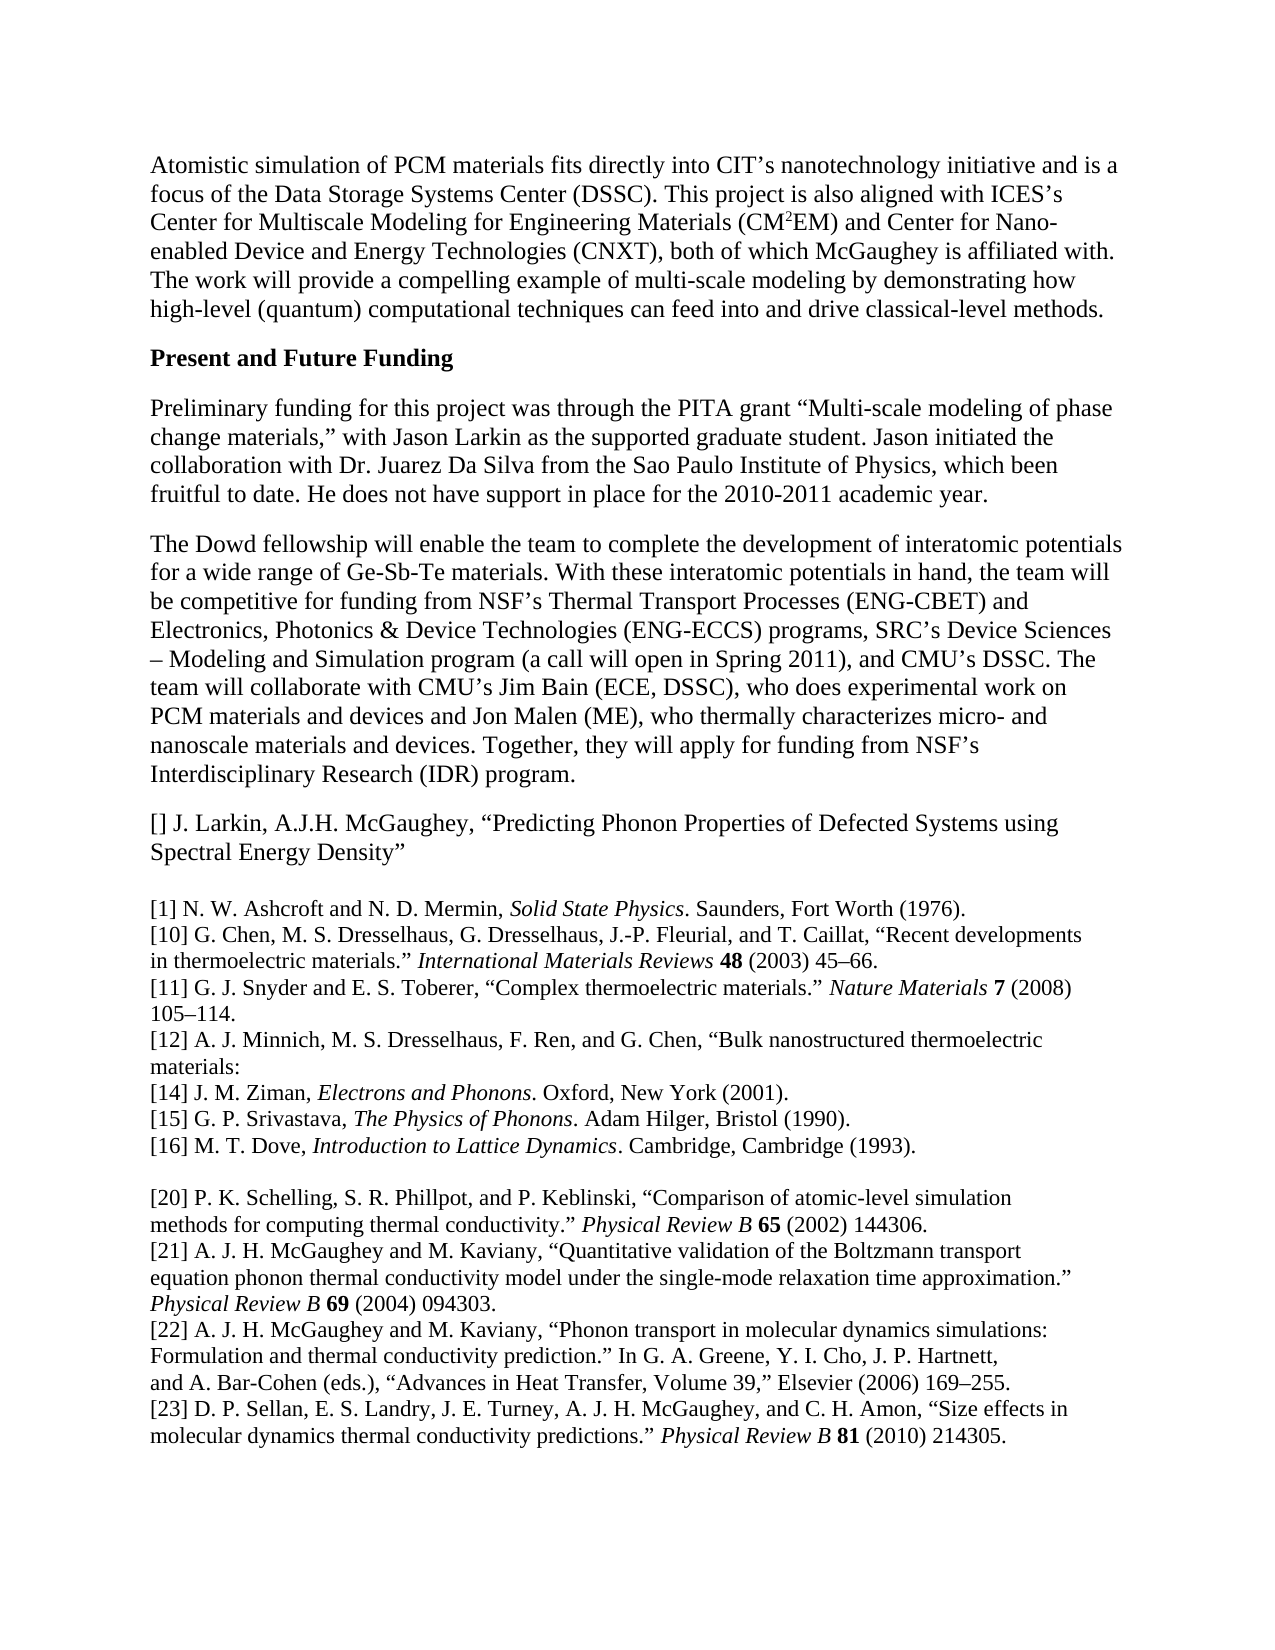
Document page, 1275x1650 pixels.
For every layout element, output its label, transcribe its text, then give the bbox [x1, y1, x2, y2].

text [12] A. J. Minnich, M. S. Dresselhaus, F. Ren, and G. Chen, “Bulk nanostructured thermoelectric [150, 1026, 1125, 1053]
text [22] A. J. H. McGaughey and M. Kaviany, “Phonon transport in molecular dynamics simulations: [150, 1316, 1125, 1343]
text [21] A. J. H. McGaughey and M. Kaviany, “Quantitative validation of the Boltzmann transport [150, 1237, 1125, 1263]
text [23] D. P. Sellan, E. S. Landry, J. E. Turney, A. J. H. McGaughey, and C. H. Amon, “Size effects in [150, 1395, 1125, 1422]
text Present and Future Funding [150, 343, 1125, 372]
text [11] G. J. Snyder and E. S. Toberer, “Complex thermoelectric materials.” Nature Materials 7 (2008) [150, 974, 1125, 1000]
text and A. Bar-Cohen (eds.), “Advances in Heat Transfer, Volume 39,” Elsevier (2006) 169–255. [150, 1369, 1125, 1395]
text [15] G. P. Srivastava, The Physics of Phonons. Adam Hilger, Bristol (1990). [150, 1105, 1125, 1132]
text [] J. Larkin, A.J.H. McGaughey, “Predicting Phonon Properties of Defected Systems using Spectral Energy Density” [150, 808, 1125, 866]
text Formulation and thermal conductivity prediction.” In G. A. Greene, Y. I. Cho, J. P. Hartnett, [150, 1343, 1125, 1369]
text Preliminary funding for this project was through the PITA grant “Multi-scale modeling of phase change materials,” with Jason Larkin as the supported graduate student. Jason initiated the collaboration with Dr. Juarez Da Silva from the Sao Paulo Institute of Physics, which been fruitful to date. He does not have support in place for the 2010-2011 academic year. [150, 393, 1125, 508]
text materials: [150, 1053, 1125, 1079]
text 105–114. [150, 1000, 1125, 1026]
text The Dowd fellowship will enable the team to complete the development of interatomic potentials for a wide range of Ge-Sb-Te materials. With these interatomic potentials in hand, the team will be competitive for funding from NSF’s Thermal Transport Processes (ENG-CBET) and Electronics, Photonics & Device Technologies (ENG-ECCS) programs, SRC’s Device Sciences – Modeling and Simulation program (a call will open in Spring 2011), and CMU’s DSSC. The team will collaborate with CMU’s Jim Bain (ECE, DSSC), who does experimental work on PCM materials and devices and Jon Malen (ME), who thermally characterizes micro- and nanoscale materials and devices. Together, they will apply for funding from NSF’s Interdisciplinary Research (IDR) program. [150, 529, 1125, 787]
text molecular dynamics thermal conductivity predictions.” Physical Review B 81 (2010) 214305. [150, 1422, 1125, 1448]
text Atomistic simulation of PCM materials fits directly into CIT’s nanotechnology initiative and is a focus of the Data Storage Systems Center (DSSC). This project is also aligned with ICES’s Center for Multiscale Modeling for Engineering Materials (CM2EM) and Center for Nano-enabled Device and Energy Technologies (CNXT), both of which McGaughey is affiliated with. The work will provide a compelling example of multi-scale modeling by demonstrating how high-level (quantum) computational techniques can feed into and drive classical-level methods. [150, 150, 1125, 322]
text [20] P. K. Schelling, S. R. Phillpot, and P. Keblinski, “Comparison of atomic-level simulation [150, 1184, 1125, 1211]
text in thermoelectric materials.” International Materials Reviews 48 (2003) 45–66. [150, 947, 1125, 974]
text equation phonon thermal conductivity model under the single-mode relaxation time approximation.” [150, 1263, 1125, 1290]
text [16] M. T. Dove, Introduction to Lattice Dynamics. Cambridge, Cambridge (1993). [150, 1132, 1125, 1158]
text [1] N. W. Ashcroft and N. D. Mermin, Solid State Physics. Saunders, Fort Worth (1976). [150, 894, 1125, 921]
text [10] G. Chen, M. S. Dresselhaus, G. Dresselhaus, J.-P. Fleurial, and T. Caillat, “Recent developments [150, 921, 1125, 947]
text Physical Review B 69 (2004) 094303. [150, 1290, 1125, 1316]
text methods for computing thermal conductivity.” Physical Review B 65 (2002) 144306. [150, 1211, 1125, 1237]
text [14] J. M. Ziman, Electrons and Phonons. Oxford, New York (2001). [150, 1079, 1125, 1105]
